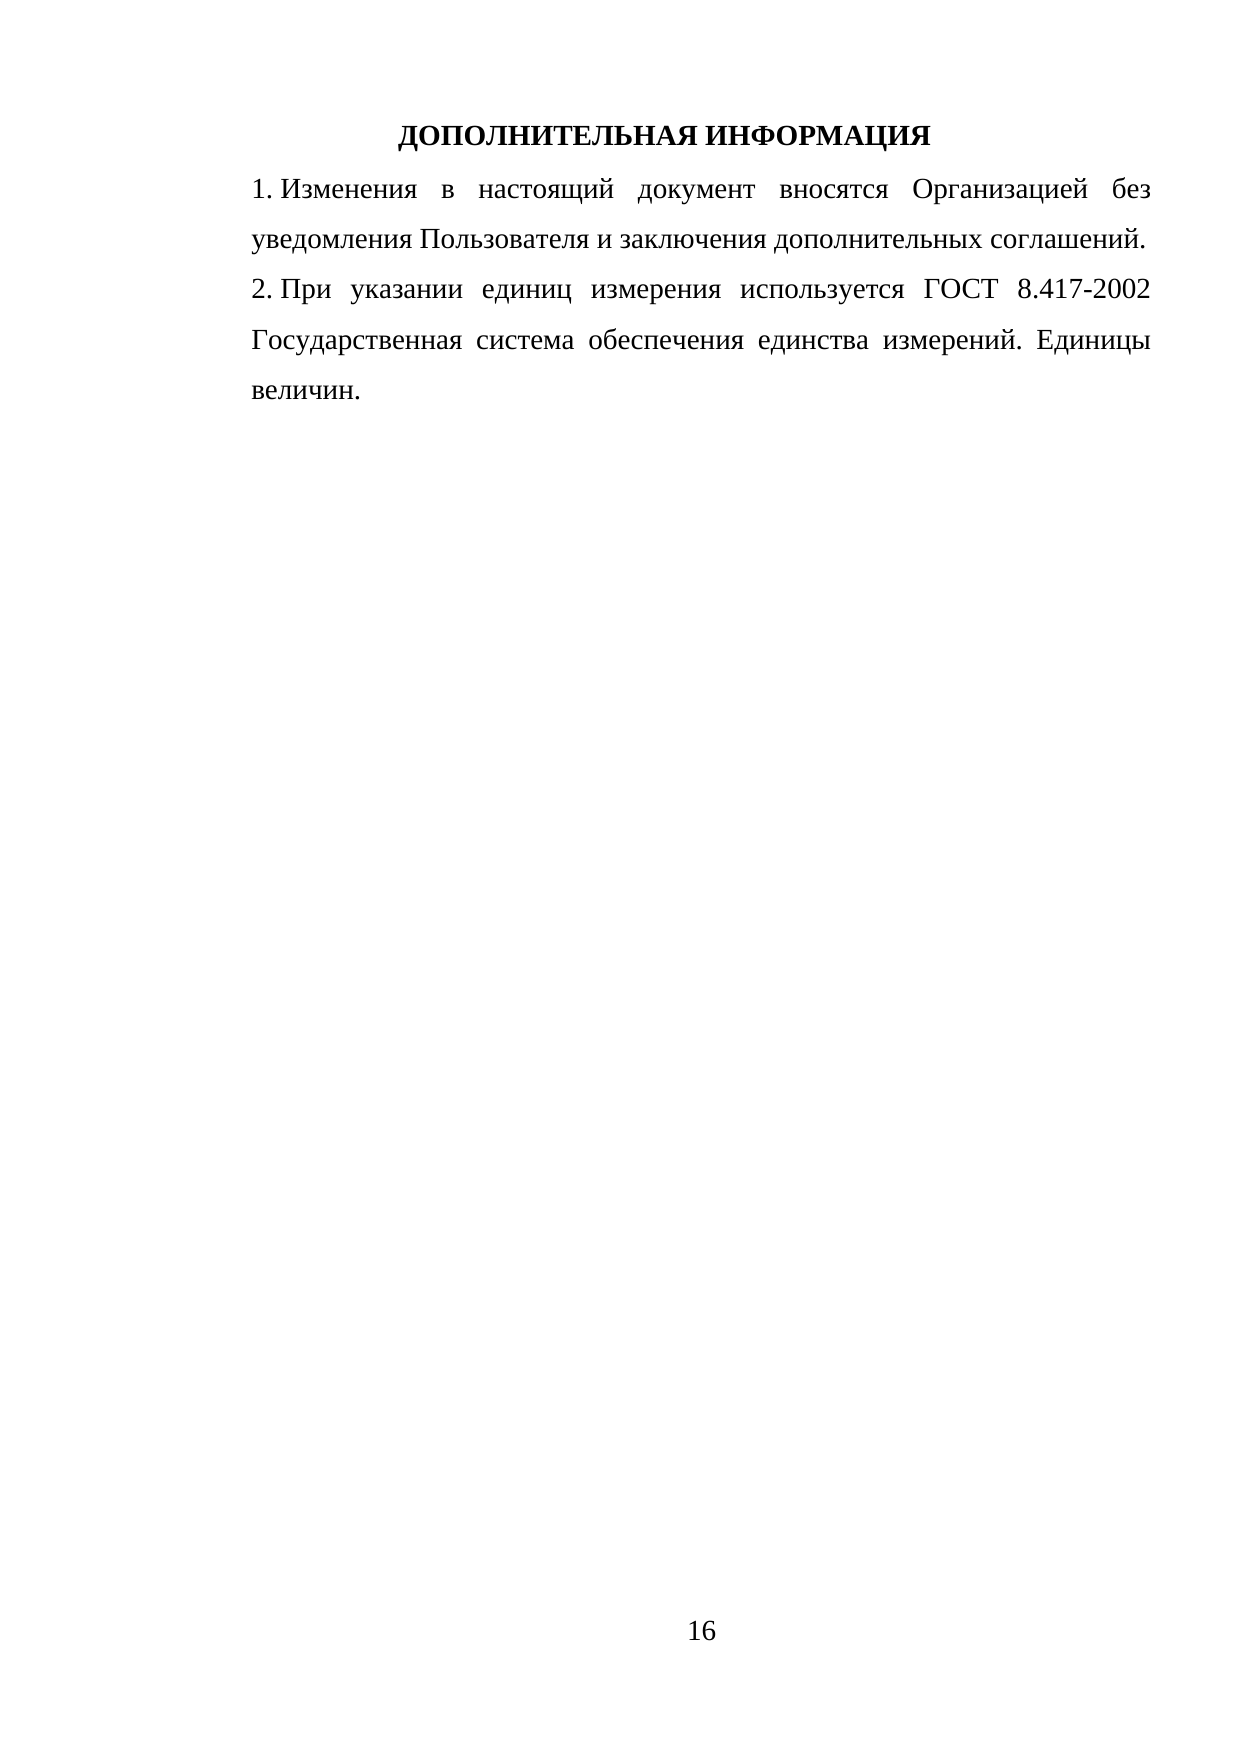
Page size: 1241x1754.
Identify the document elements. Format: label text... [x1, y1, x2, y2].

title Дополнительная информация [177, 118, 1152, 152]
list Изменения в настоящий документ вносятся Организацией без уведомления Пользователя и заключения дополнительных соглашений. [251, 171, 1152, 255]
list При указании единиц измерения используется ГОСТ 8.417-2002 Государственная система обеспечения единства измерений. Единицы величин. [251, 272, 1152, 406]
